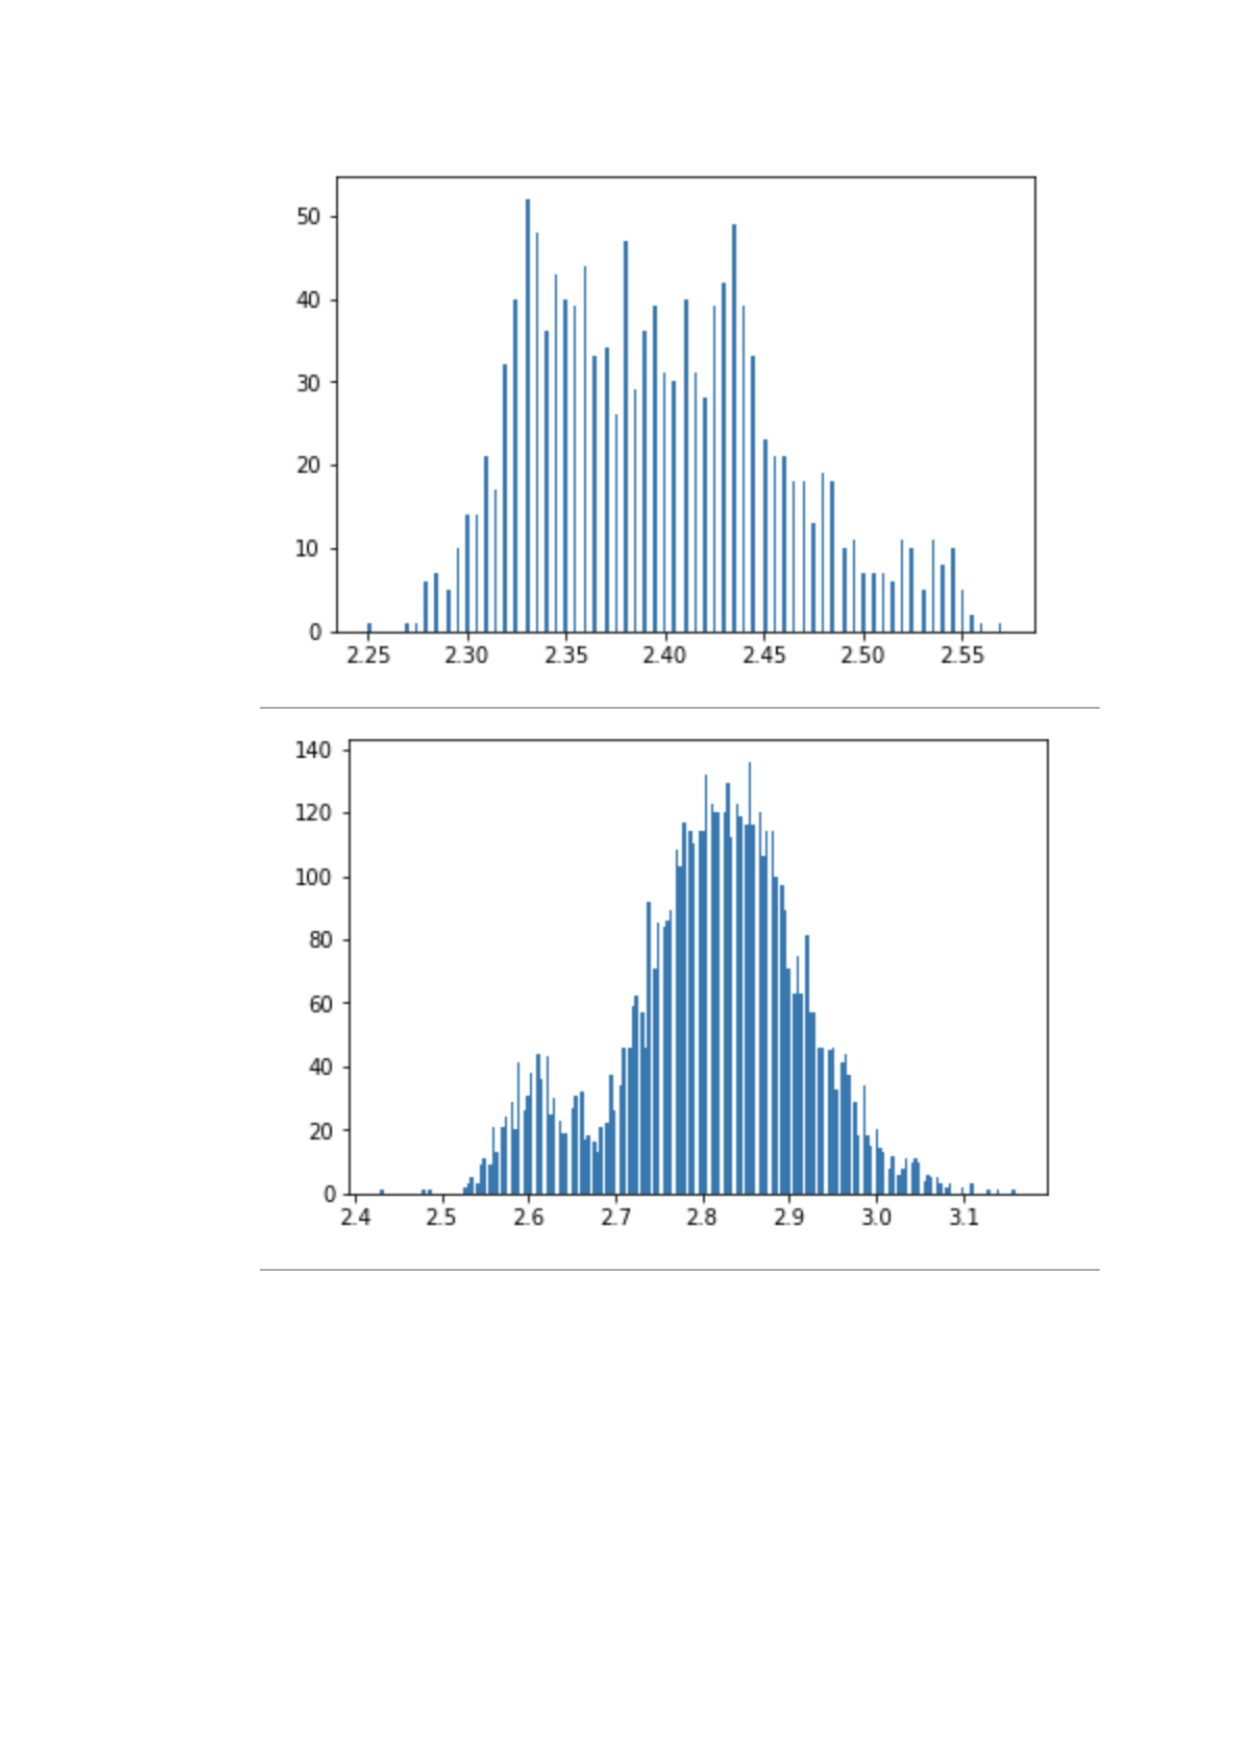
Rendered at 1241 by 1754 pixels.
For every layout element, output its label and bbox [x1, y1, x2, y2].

picture [260, 147, 1100, 1273]
